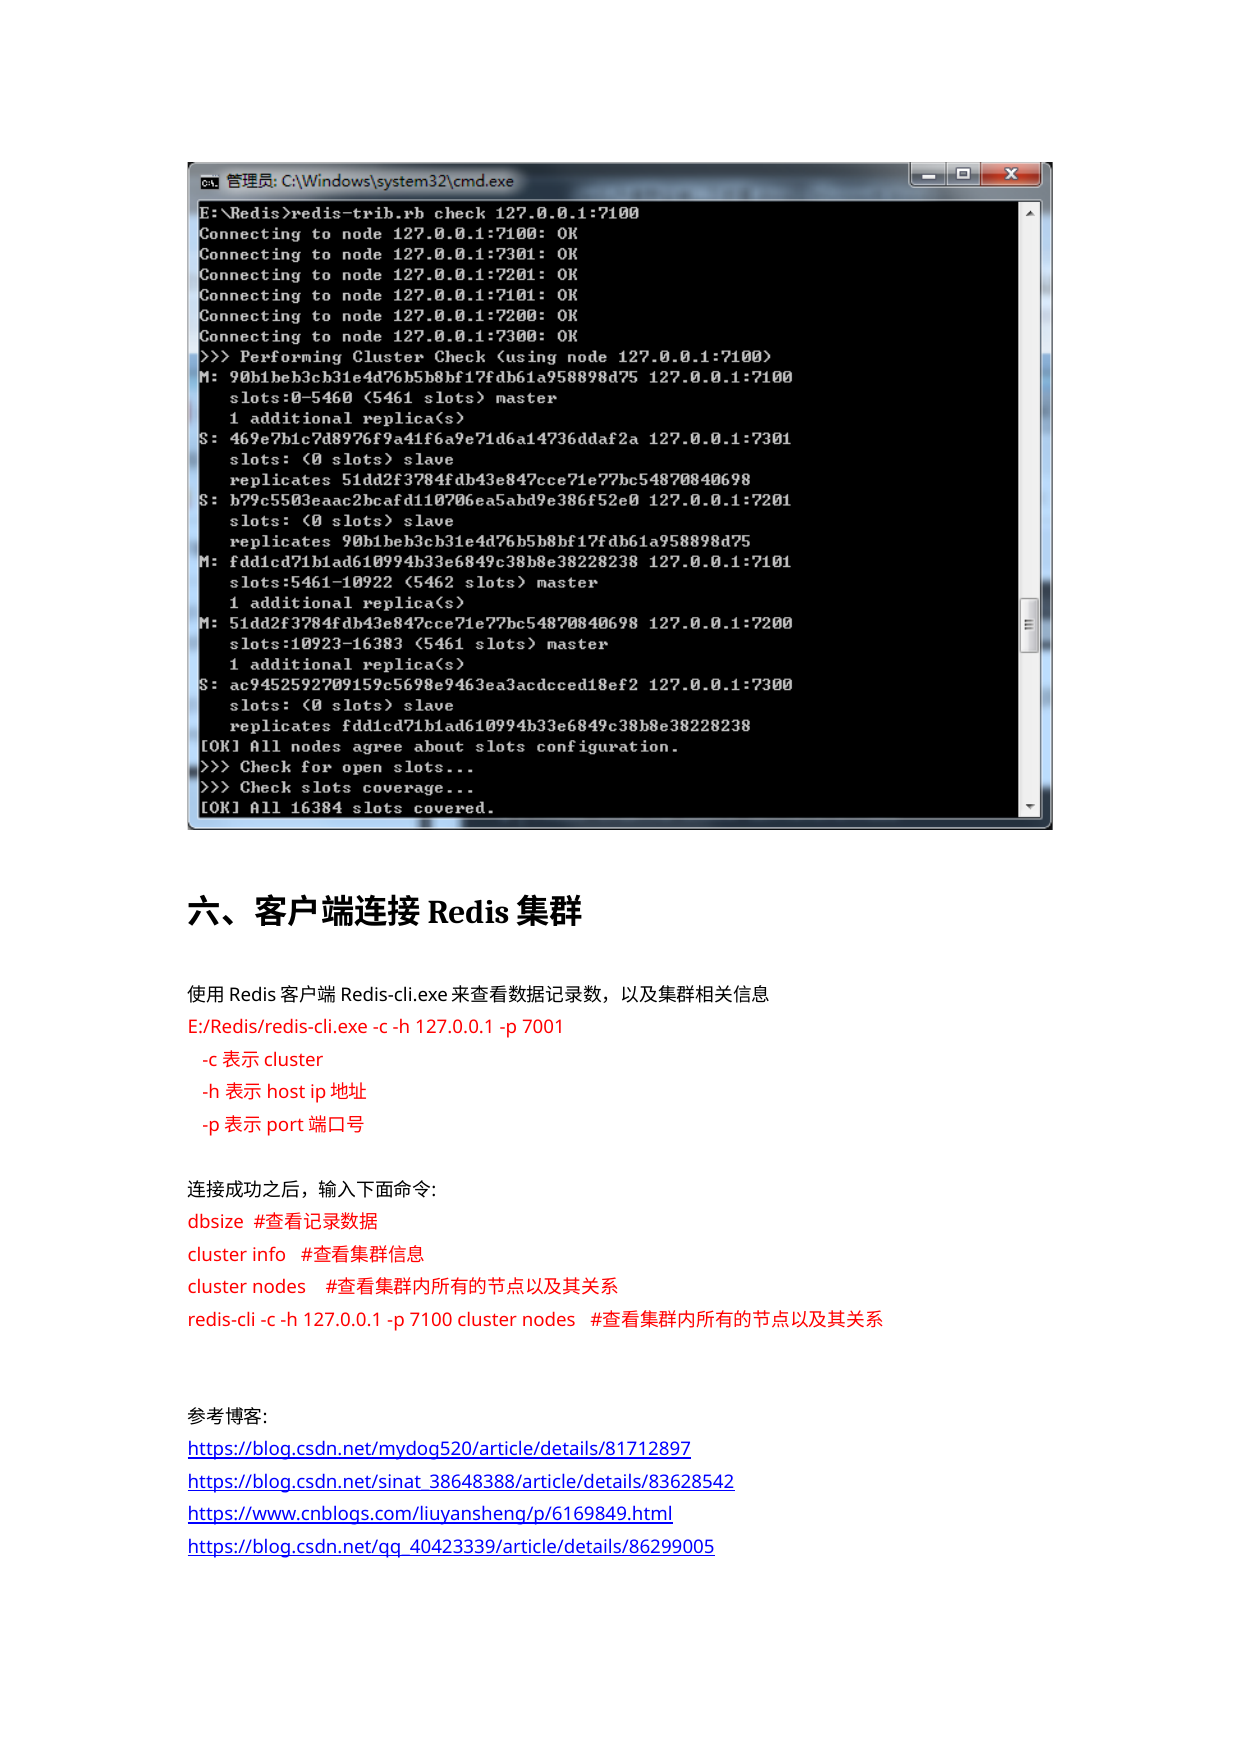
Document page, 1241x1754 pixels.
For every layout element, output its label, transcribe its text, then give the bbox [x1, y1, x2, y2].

text https://www.cnblogs.com/liuyansheng/p/6169849.html [187, 1497, 1053, 1529]
text https://blog.csdn.net/sinat_38648388/article/details/83628542 [187, 1464, 1053, 1497]
subtitle 六、客户端连接Redis集群 [187, 877, 1053, 942]
text 连接成功之后，输入下面命令: [187, 1172, 1053, 1204]
text https://blog.csdn.net/qq_40423339/article/details/86299005 [187, 1529, 1053, 1562]
text cluster nodes #查看集群内所有的节点以及其关系 [187, 1269, 1053, 1302]
text -h 表示 host ip地址 [187, 1074, 1053, 1107]
text 参考博客: [187, 1399, 1053, 1432]
text 使用Redis客户端Redis-cli.exe来查看数据记录数，以及集群相关信息 [187, 977, 1053, 1009]
text cluster info #查看集群信息 [187, 1237, 1053, 1269]
text dbsize #查看记录数据 [187, 1204, 1053, 1237]
picture [187, 162, 1053, 830]
text -p 表示 port 端口号 [187, 1107, 1053, 1139]
text -c 表示 cluster [187, 1042, 1053, 1074]
text redis-cli -c -h 127.0.0.1 -p 7100 cluster nodes #查看集群内所有的节点以及其关系 [187, 1302, 1053, 1334]
text https://blog.csdn.net/mydog520/article/details/81712897 [187, 1432, 1053, 1464]
text E:/Redis/redis-cli.exe -c -h 127.0.0.1 -p 7001 [187, 1009, 1053, 1042]
